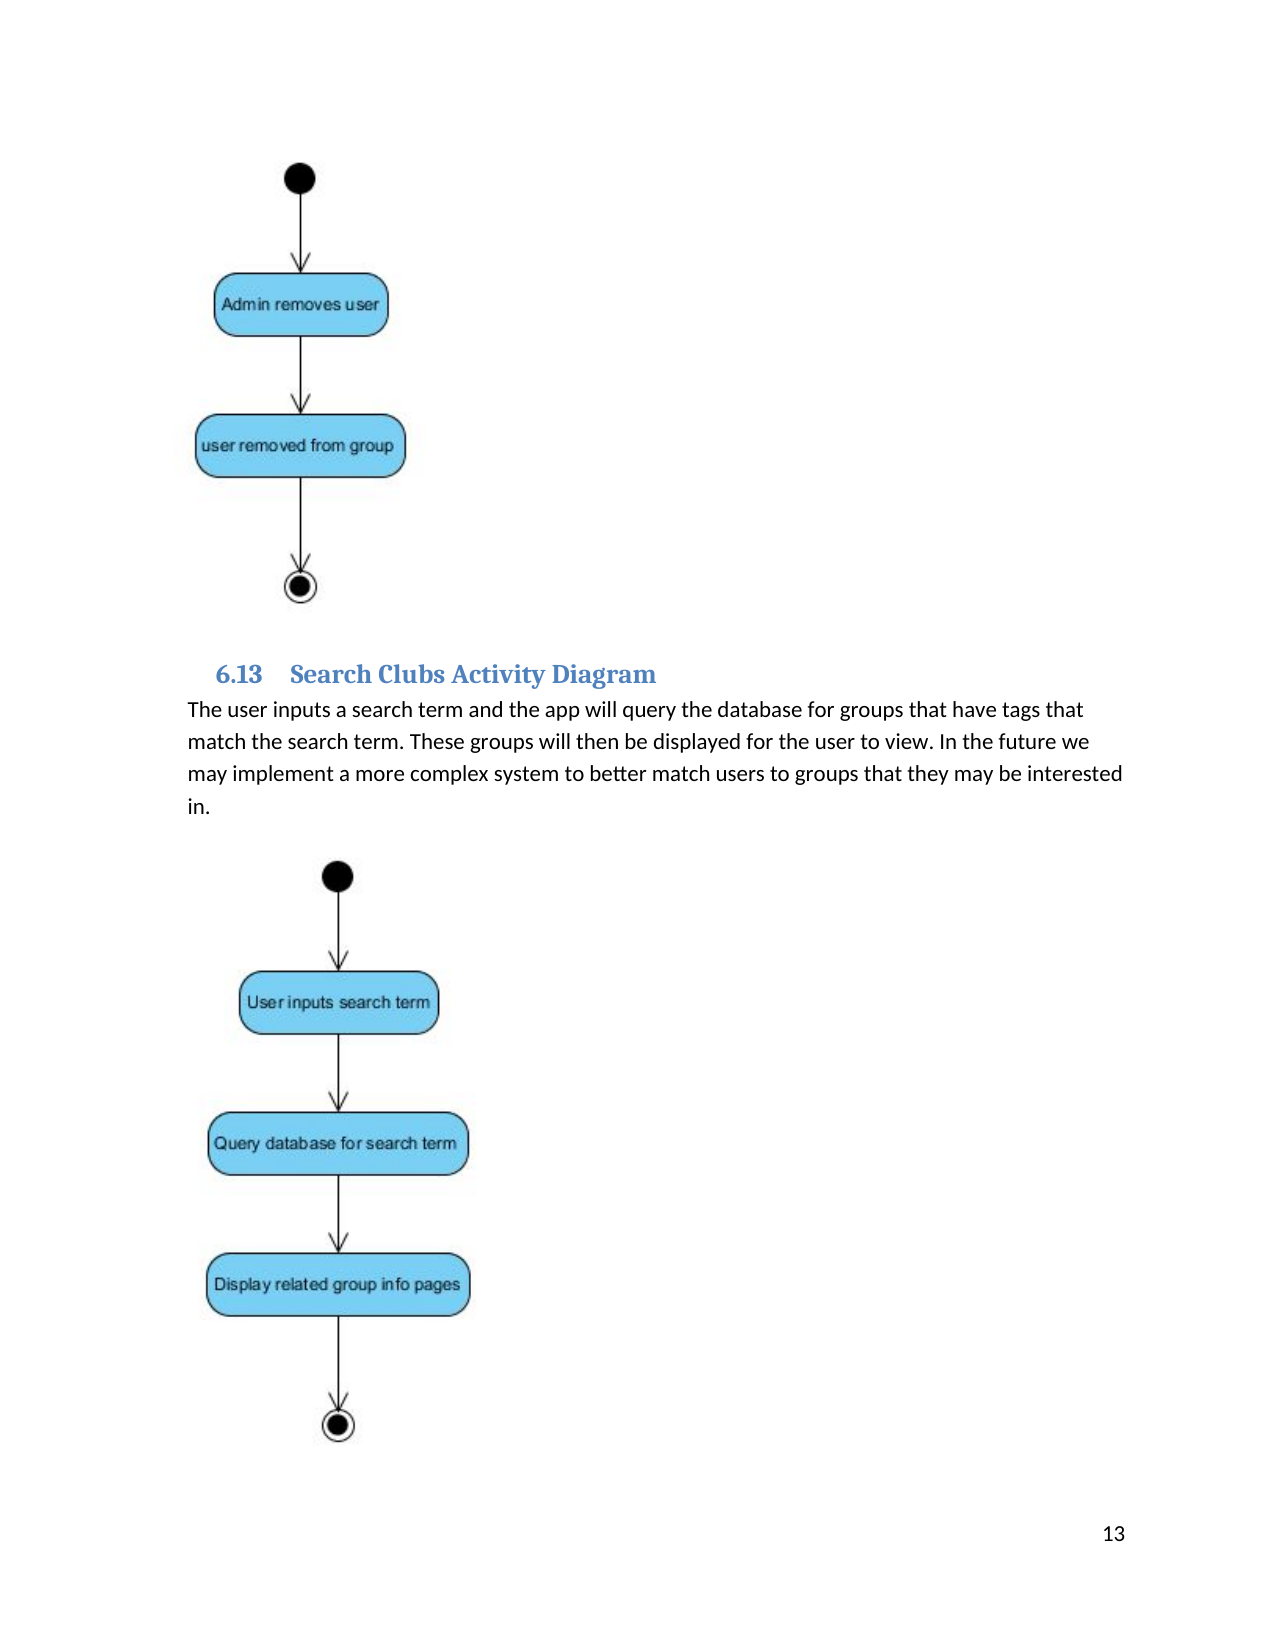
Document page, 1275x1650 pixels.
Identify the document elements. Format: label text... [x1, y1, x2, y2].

subtitle Search Clubs Activity Diagram [216, 659, 1125, 691]
picture [150, 149, 436, 635]
text The user inputs a search term and the app will query the database for groups that have tags that match the search term. These groups will then be displayed for the user to view. In the future we may implement a more complex system to better match users to groups that they may be interested in. [187, 695, 1125, 820]
picture [150, 844, 532, 1494]
